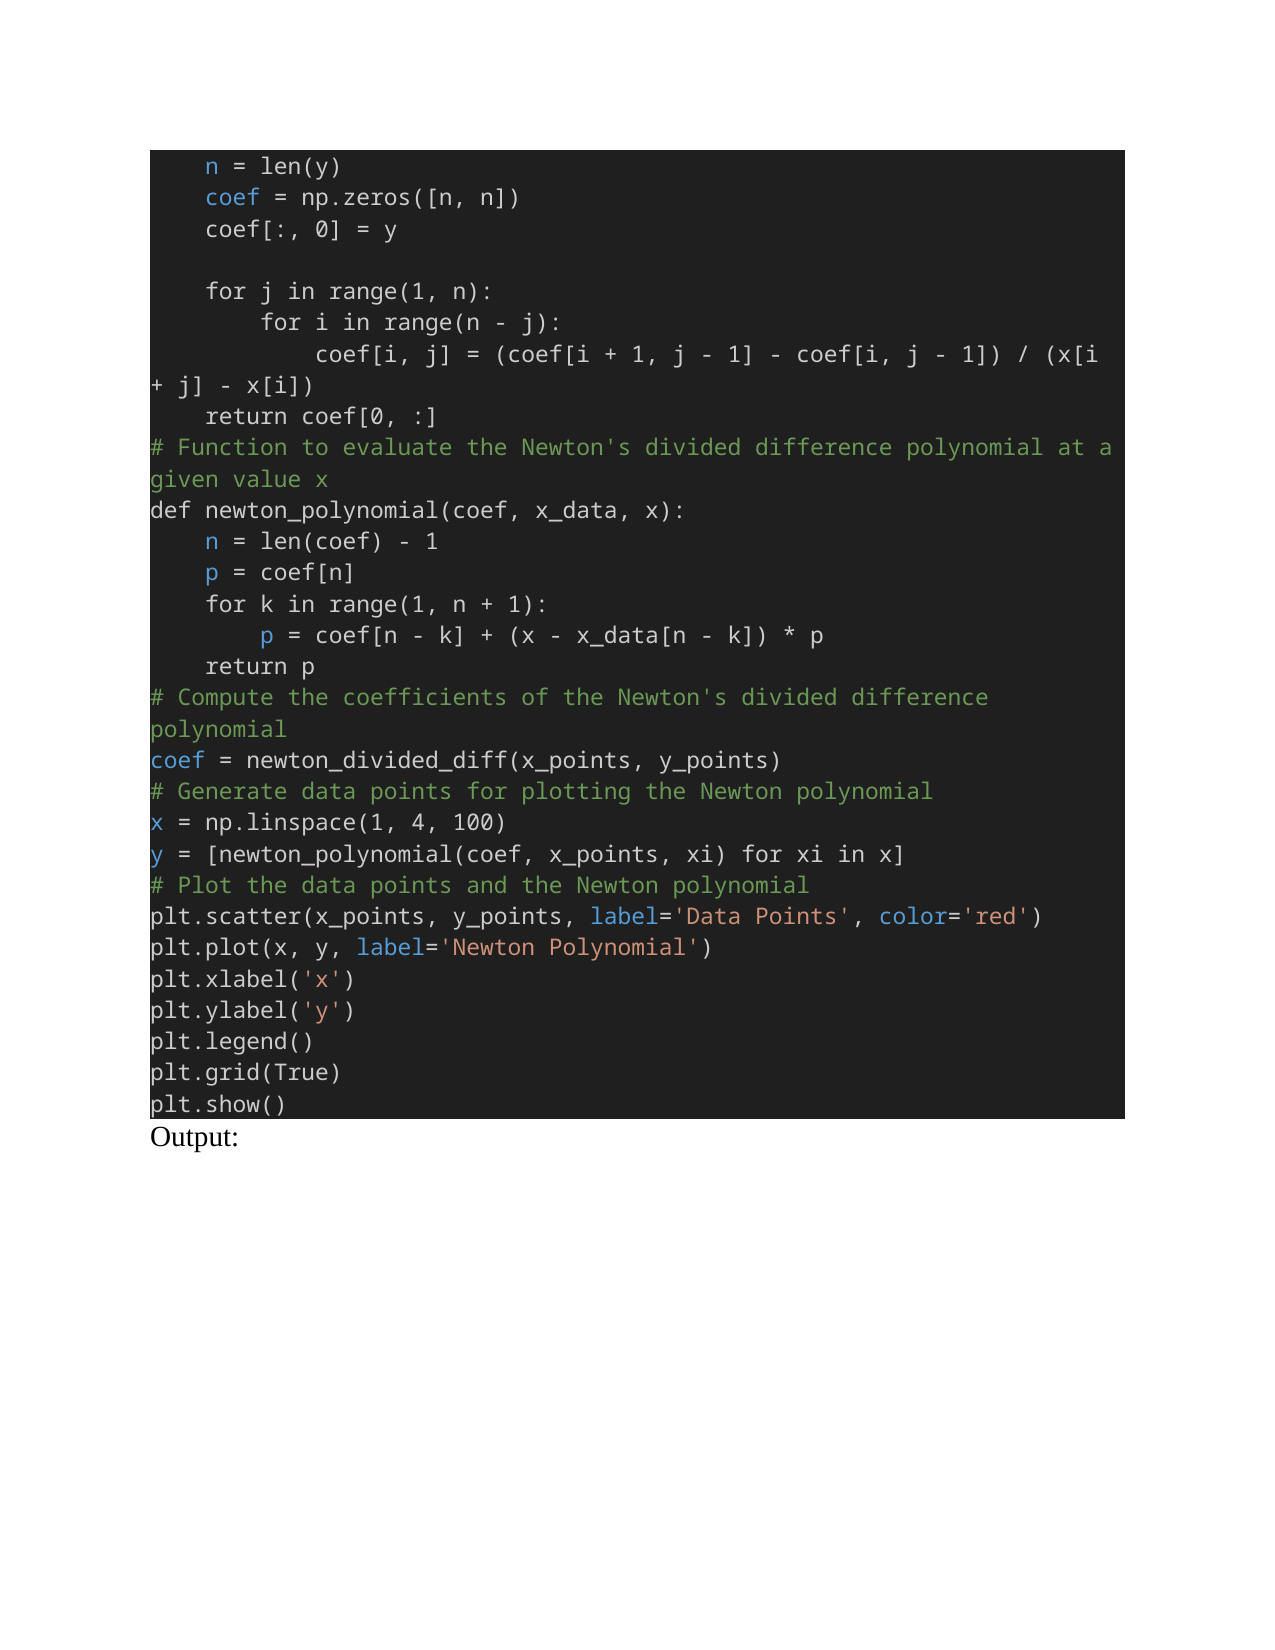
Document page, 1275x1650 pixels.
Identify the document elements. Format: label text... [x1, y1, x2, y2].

text coef[i, j] = (coef[i + 1, j - 1] - coef[i, j - 1]) / (x[i + j] - x[i]) [150, 337, 1125, 400]
text Output: [150, 1119, 1125, 1152]
text n = len(coef) - 1 [150, 525, 1125, 556]
text # Plot the data points and the Newton polynomial [150, 869, 1125, 900]
text plt.scatter(x_points, y_points, label='Data Points', color='red') [150, 900, 1125, 931]
text for i in range(n - j): [150, 306, 1125, 337]
text # Compute the coefficients of the Newton's divided difference polynomial [150, 681, 1125, 744]
text y = [newton_polynomial(coef, x_points, xi) for xi in x] [150, 837, 1125, 869]
text plt.ylabel('y') [150, 994, 1125, 1025]
text for j in range(1, n): [150, 275, 1125, 306]
text return coef[0, :] [150, 400, 1125, 431]
text plt.show() [150, 1087, 1125, 1119]
text plt.xlabel('x') [150, 962, 1125, 994]
text # Function to evaluate the Newton's divided difference polynomial at a given value x [150, 431, 1125, 494]
text n = len(y) [150, 150, 1125, 181]
text coef = np.zeros([n, n]) [150, 181, 1125, 212]
text p = coef[n - k] + (x - x_data[n - k]) * p [150, 619, 1125, 650]
text plt.plot(x, y, label='Newton Polynomial') [150, 931, 1125, 962]
text # Generate data points for plotting the Newton polynomial [150, 775, 1125, 806]
text return p [150, 650, 1125, 681]
text coef[:, 0] = y [150, 212, 1125, 244]
text for k in range(1, n + 1): [150, 587, 1125, 619]
text plt.grid(True) [150, 1056, 1125, 1087]
text plt.legend() [150, 1025, 1125, 1056]
text p = coef[n] [150, 556, 1125, 587]
text def newton_polynomial(coef, x_data, x): [150, 494, 1125, 525]
text coef = newton_divided_diff(x_points, y_points) [150, 744, 1125, 775]
text x = np.linspace(1, 4, 100) [150, 806, 1125, 837]
